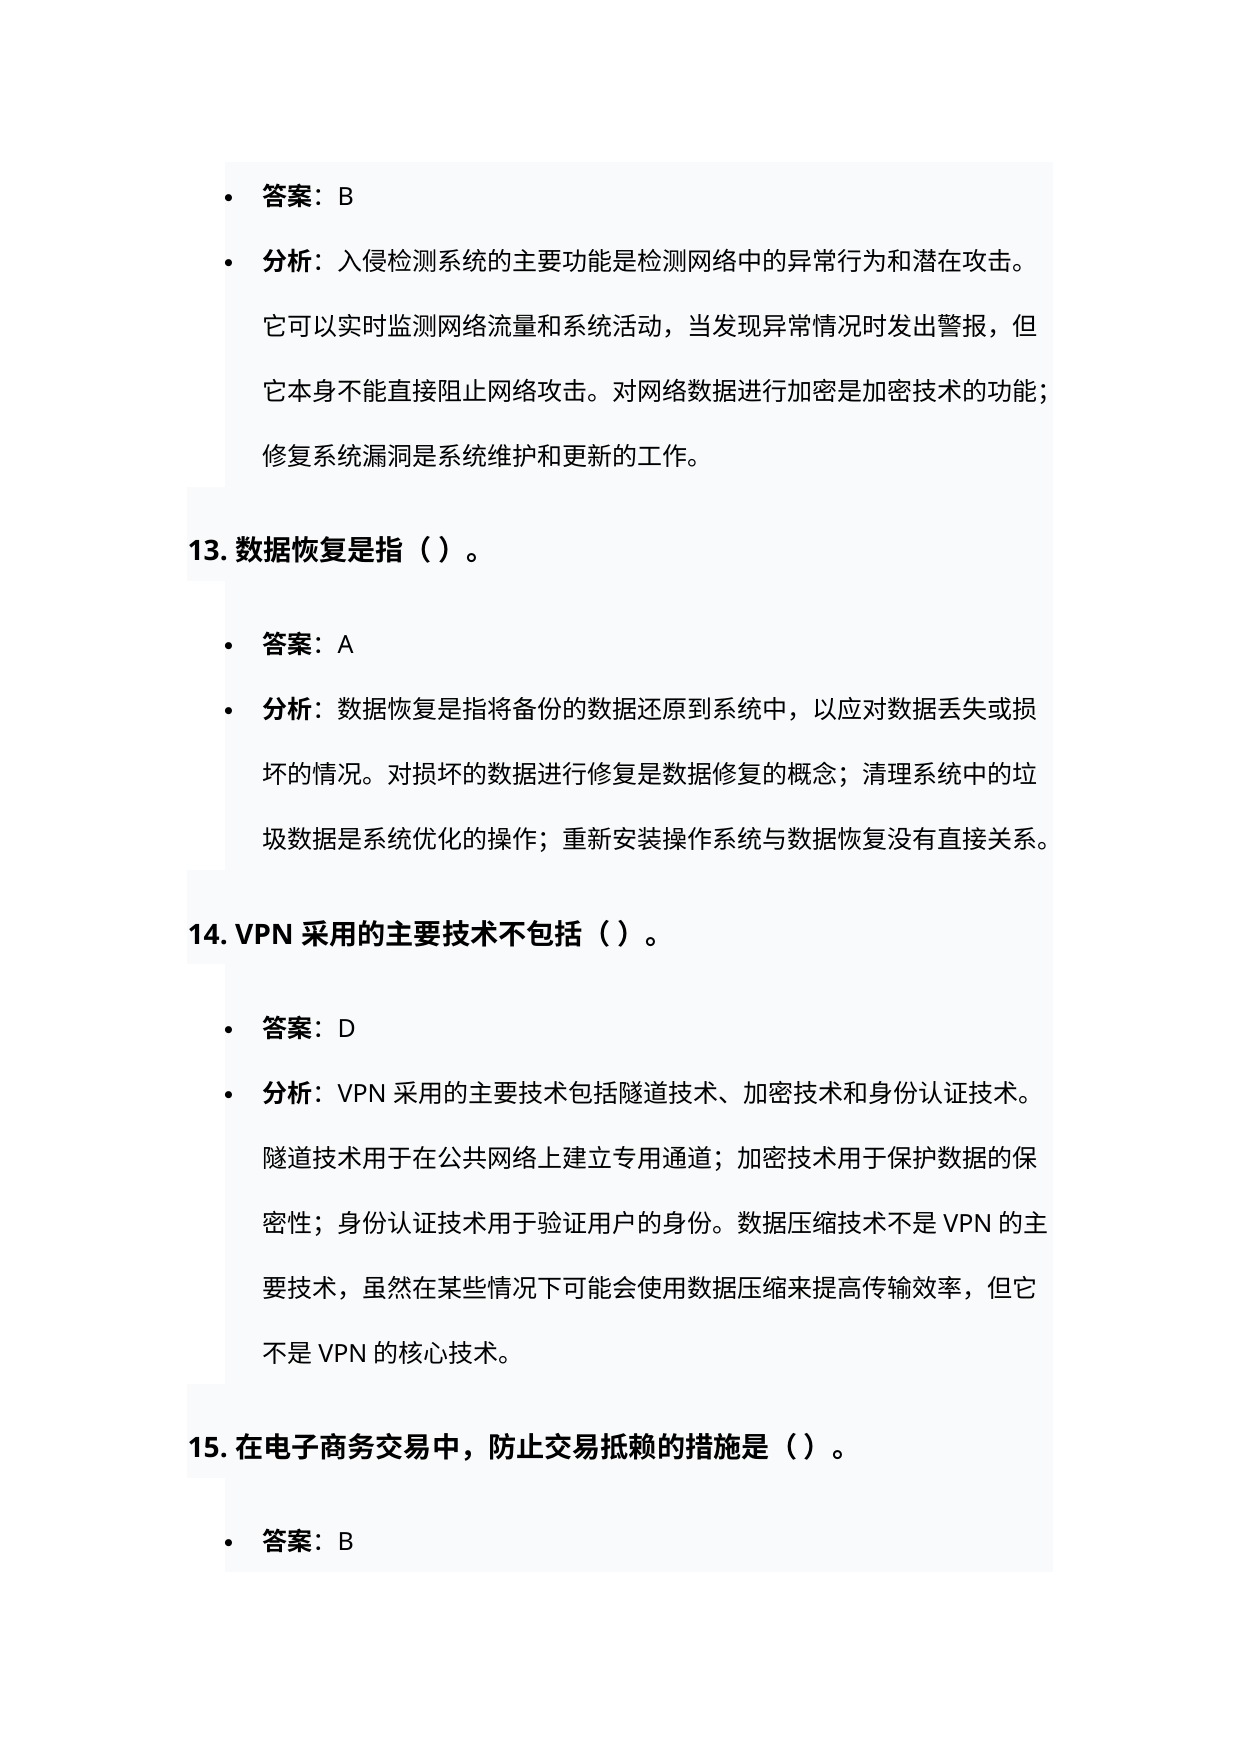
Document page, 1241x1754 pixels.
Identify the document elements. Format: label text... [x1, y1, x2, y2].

list 答案：B [225, 162, 1053, 227]
list 分析：VPN 采用的主要技术包括隧道技术、加密技术和身份认证技术。隧道技术用于在公共网络上建立专用通道；加密技术用于保护数据的保密性；身份认证技术用于验证用户的身份。数据压缩技术不是 VPN 的主要技术，虽然在某些情况下可能会使用数据压缩来提高传输效率，但它不是 VPN 的核心技术。 [225, 1059, 1053, 1384]
text 15. 在电子商务交易中，防止交易抵赖的措施是（ ）。 [187, 1413, 1053, 1478]
text 13. 数据恢复是指（ ）。 [187, 516, 1053, 581]
list 答案：A [225, 610, 1053, 675]
text 14. VPN 采用的主要技术不包括（ ）。 [187, 899, 1053, 964]
list 答案：B [225, 1507, 1053, 1572]
list 分析：数据恢复是指将备份的数据还原到系统中，以应对数据丢失或损坏的情况。对损坏的数据进行修复是数据修复的概念；清理系统中的垃圾数据是系统优化的操作；重新安装操作系统与数据恢复没有直接关系。 [225, 675, 1053, 870]
list 分析：入侵检测系统的主要功能是检测网络中的异常行为和潜在攻击。它可以实时监测网络流量和系统活动，当发现异常情况时发出警报，但它本身不能直接阻止网络攻击。对网络数据进行加密是加密技术的功能；修复系统漏洞是系统维护和更新的工作。 [225, 227, 1053, 487]
list 答案：D [225, 994, 1053, 1059]
